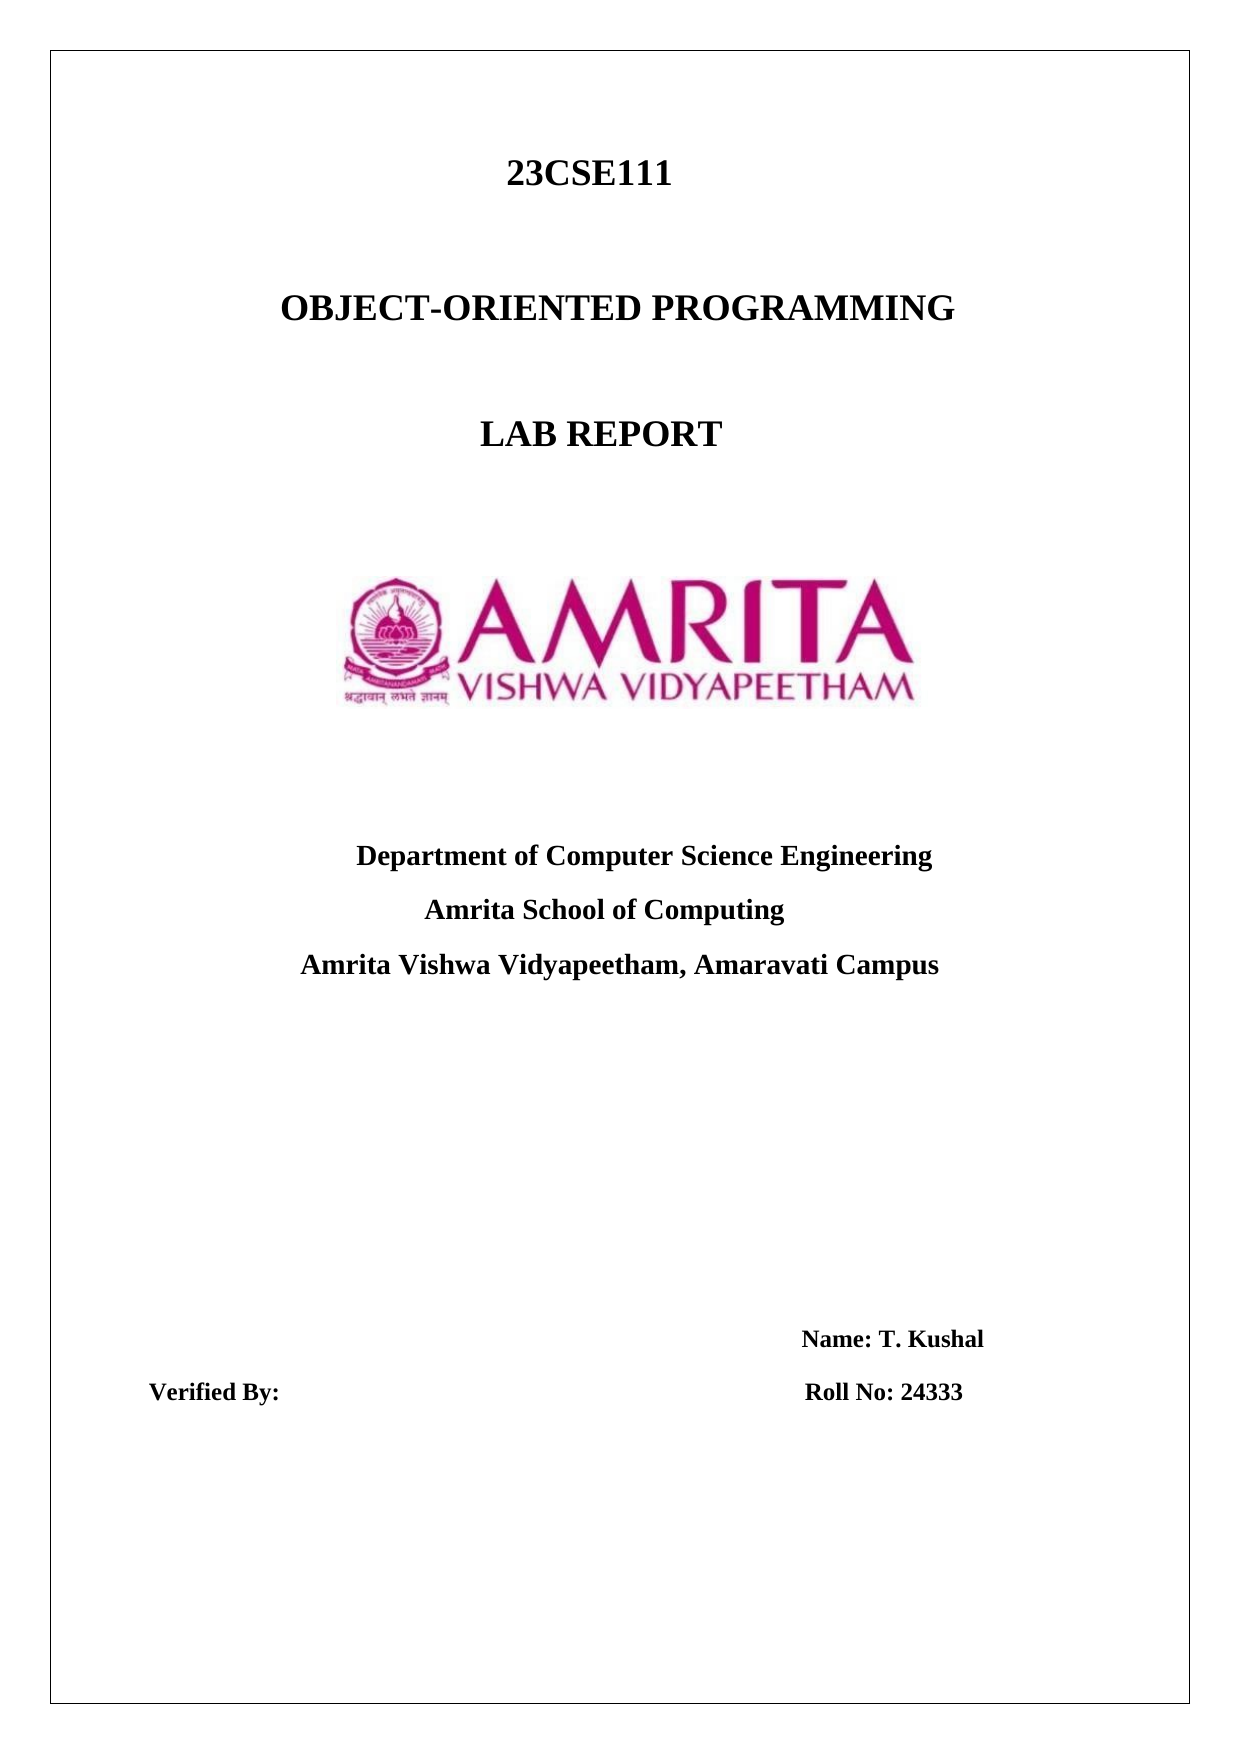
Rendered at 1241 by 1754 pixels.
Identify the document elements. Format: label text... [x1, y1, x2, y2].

picture [336, 576, 929, 709]
text Name: T. Kushal [164, 1324, 1090, 1352]
text Verified By: Roll No: 24333 [148, 1377, 1090, 1405]
text LAB REPORT [236, 412, 1090, 455]
text Amrita School of Computing [234, 892, 1090, 926]
text Department of Computer Science Engineering [319, 838, 1090, 871]
text OBJECT-ORIENTED PROGRAMMING [148, 285, 1090, 328]
text 23CSE111 [150, 150, 1090, 193]
text Amrita Vishwa Vidyapeetham, Amaravati Campus [234, 947, 1090, 981]
